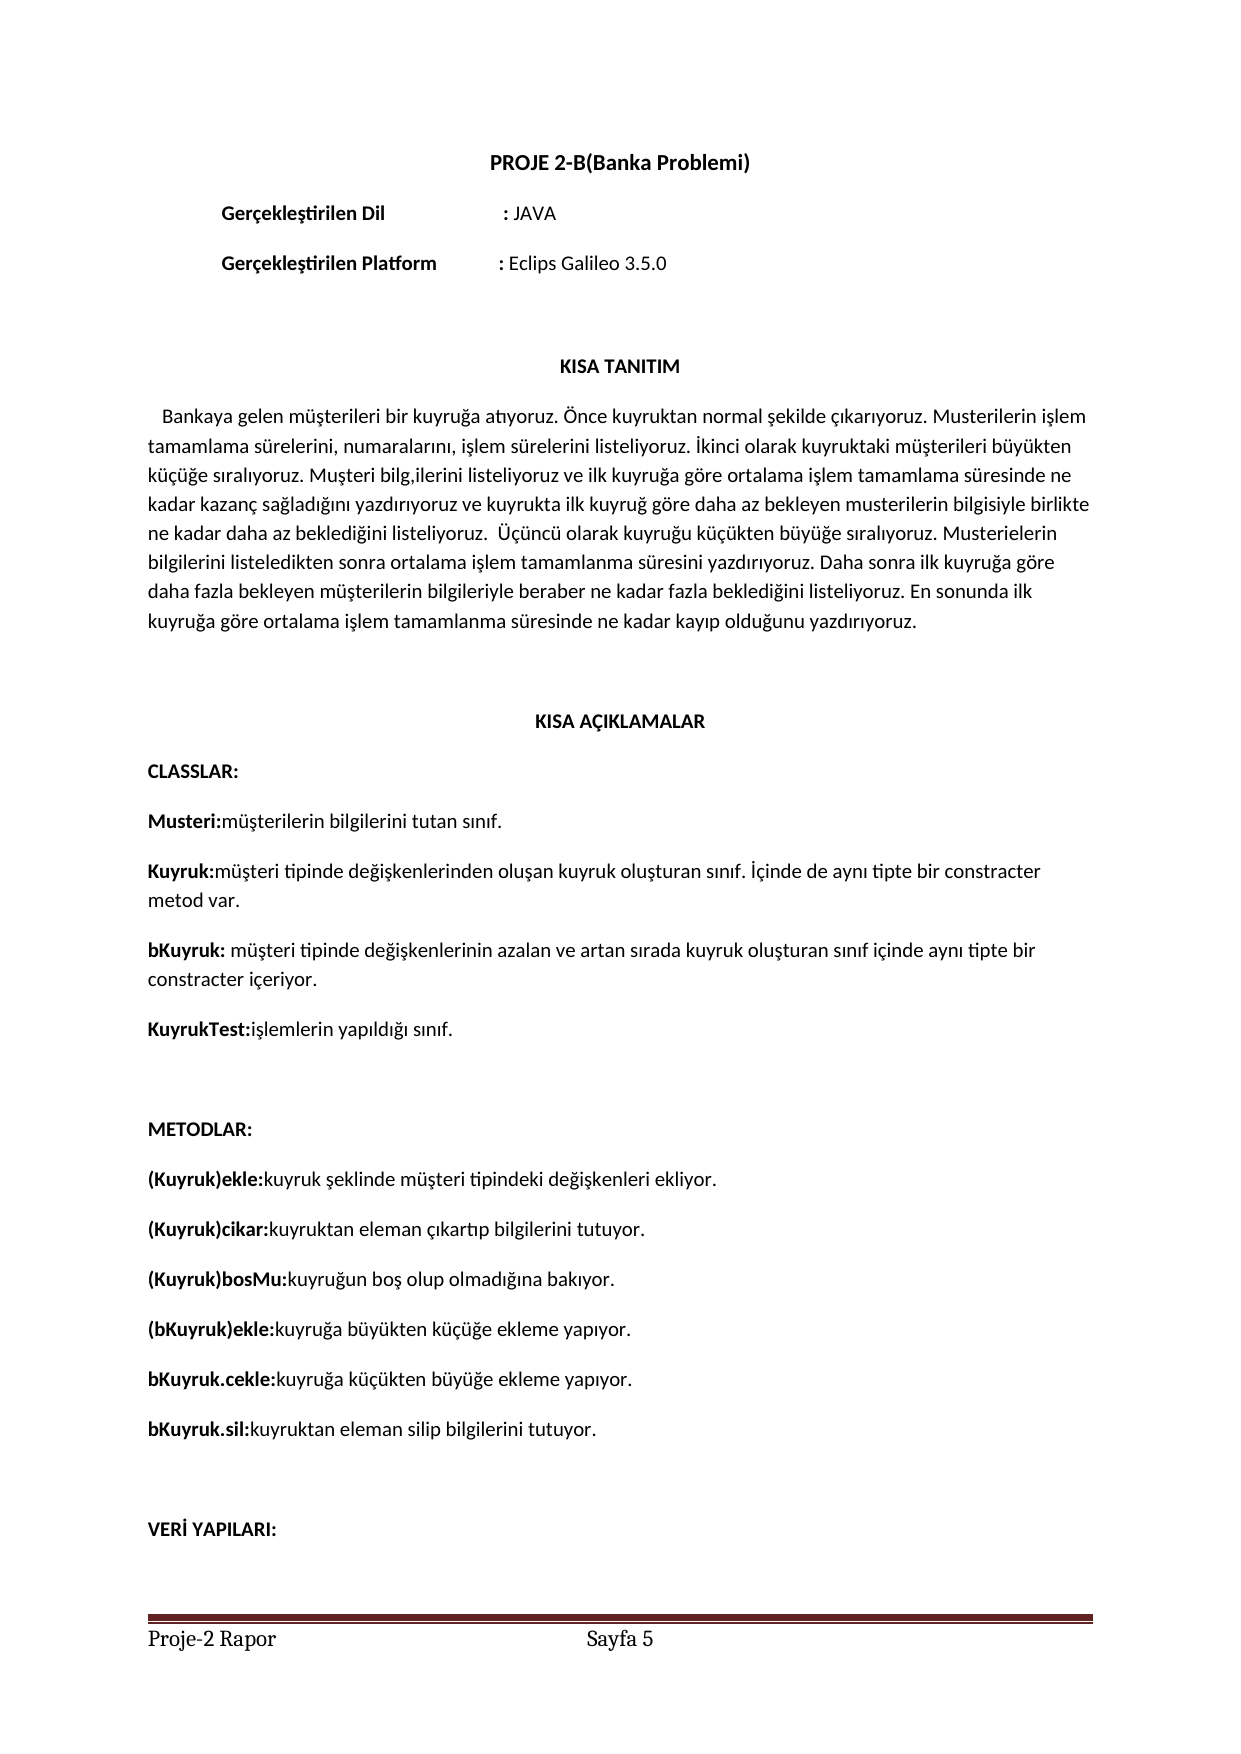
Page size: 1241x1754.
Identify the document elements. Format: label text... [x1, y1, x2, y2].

text METODLAR: [148, 1116, 1093, 1142]
text Gerçekleştirilen Platform : Eclips Galileo 3.5.0 [148, 251, 1093, 276]
text (bKuyruk)ekle:kuyruğa büyükten küçüğe ekleme yapıyor. [148, 1316, 1093, 1342]
text Gerçekleştirilen Dil : JAVA [148, 201, 1093, 226]
text bKuyruk: müşteri tipinde değişkenlerinin azalan ve artan sırada kuyruk oluşturan sınıf içinde aynı tipte bir constracter içeriyor. [148, 937, 1093, 992]
text KISA TANITIM [148, 354, 1093, 379]
text Kuyruk:müşteri tipinde değişkenlerinden oluşan kuyruk oluşturan sınıf. İçinde de aynı tipte bir constracter metod var. [148, 858, 1093, 912]
text (Kuyruk)bosMu:kuyruğun boş olup olmadığına bakıyor. [148, 1266, 1093, 1292]
text Bankaya gelen müşterileri bir kuyruğa atıyoruz. Önce kuyruktan normal şekilde çıkarıyoruz. Musterilerin işlem tamamlama sürelerini, numaralarını, işlem sürelerini listeliyoruz. İkinci olarak kuyruktaki müşterileri büyükten küçüğe sıralıyoruz. Muşteri bilg,ilerini listeliyoruz ve ilk kuyruğa göre ortalama işlem tamamlama süresinde ne kadar kazanç sağladığını yazdırıyoruz ve kuyrukta ilk kuyruğ göre daha az bekleyen musterilerin bilgisiyle birlikte ne kadar daha az beklediğini listeliyoruz. Üçüncü olarak kuyruğu küçükten büyüğe sıralıyoruz. Musterielerin bilgilerini listeledikten sonra ortalama işlem tamamlanma süresini yazdırıyoruz. Daha sonra ilk kuyruğa göre daha fazla bekleyen müşterilerin bilgileriyle beraber ne kadar fazla beklediğini listeliyoruz. En sonunda ilk kuyruğa göre ortalama işlem tamamlanma süresinde ne kadar kayıp olduğunu yazdırıyoruz. [148, 404, 1093, 633]
text (Kuyruk)ekle:kuyruk şeklinde müşteri tipindeki değişkenleri ekliyor. [148, 1166, 1093, 1192]
text bKuyruk.sil:kuyruktan eleman silip bilgilerini tutuyor. [148, 1416, 1093, 1442]
text VERİ YAPILARI: [148, 1516, 1093, 1542]
text KISA AÇIKLAMALAR [148, 708, 1093, 733]
text bKuyruk.cekle:kuyruğa küçükten büyüğe ekleme yapıyor. [148, 1366, 1093, 1392]
text (Kuyruk)cikar:kuyruktan eleman çıkartıp bilgilerini tutuyor. [148, 1216, 1093, 1242]
text KuyrukTest:işlemlerin yapıldığı sınıf. [148, 1016, 1093, 1042]
text CLASSLAR: [148, 758, 1093, 783]
text Musteri:müşterilerin bilgilerini tutan sınıf. [148, 808, 1093, 833]
text PROJE 2-B(Banka Problemi) [148, 148, 1093, 176]
